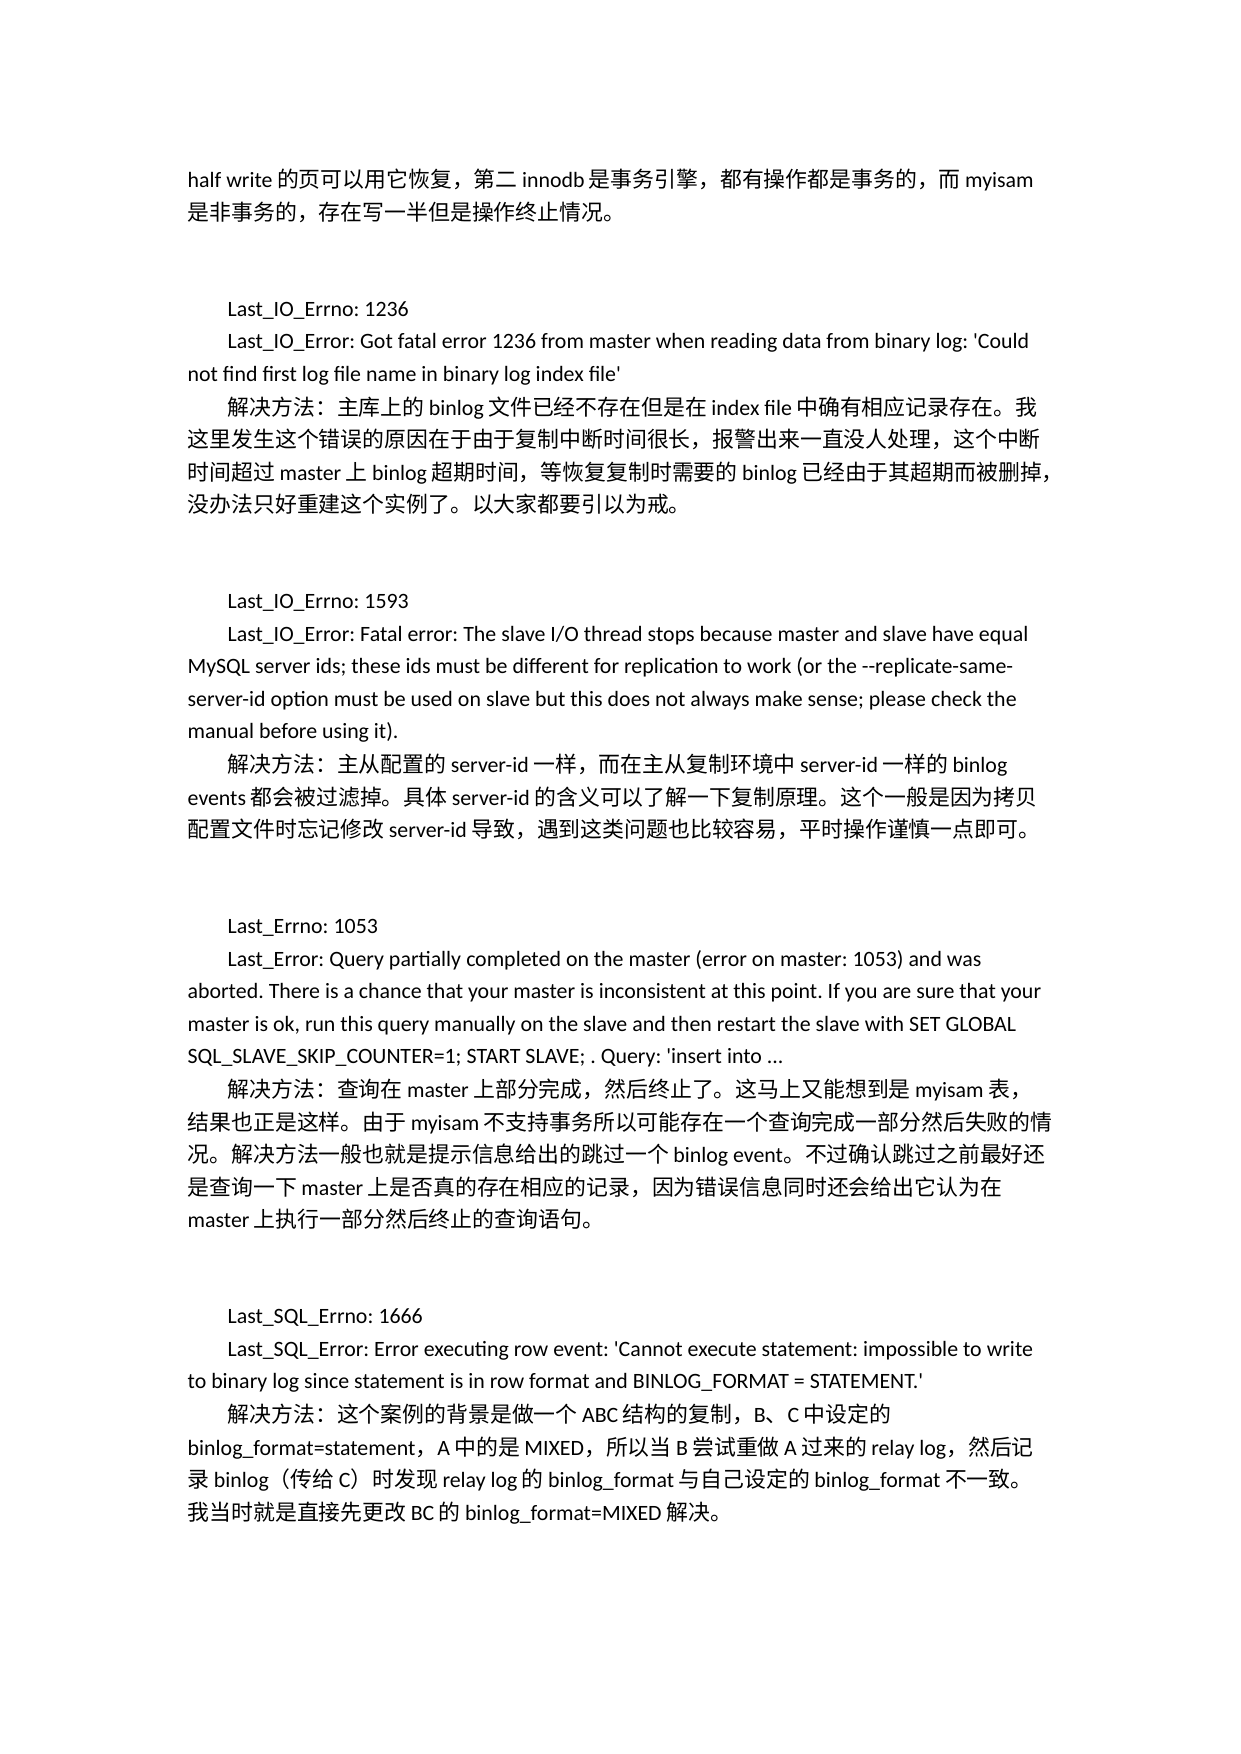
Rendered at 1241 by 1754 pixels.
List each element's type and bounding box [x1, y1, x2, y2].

text [187, 259, 1053, 1527]
text [187, 162, 1053, 259]
